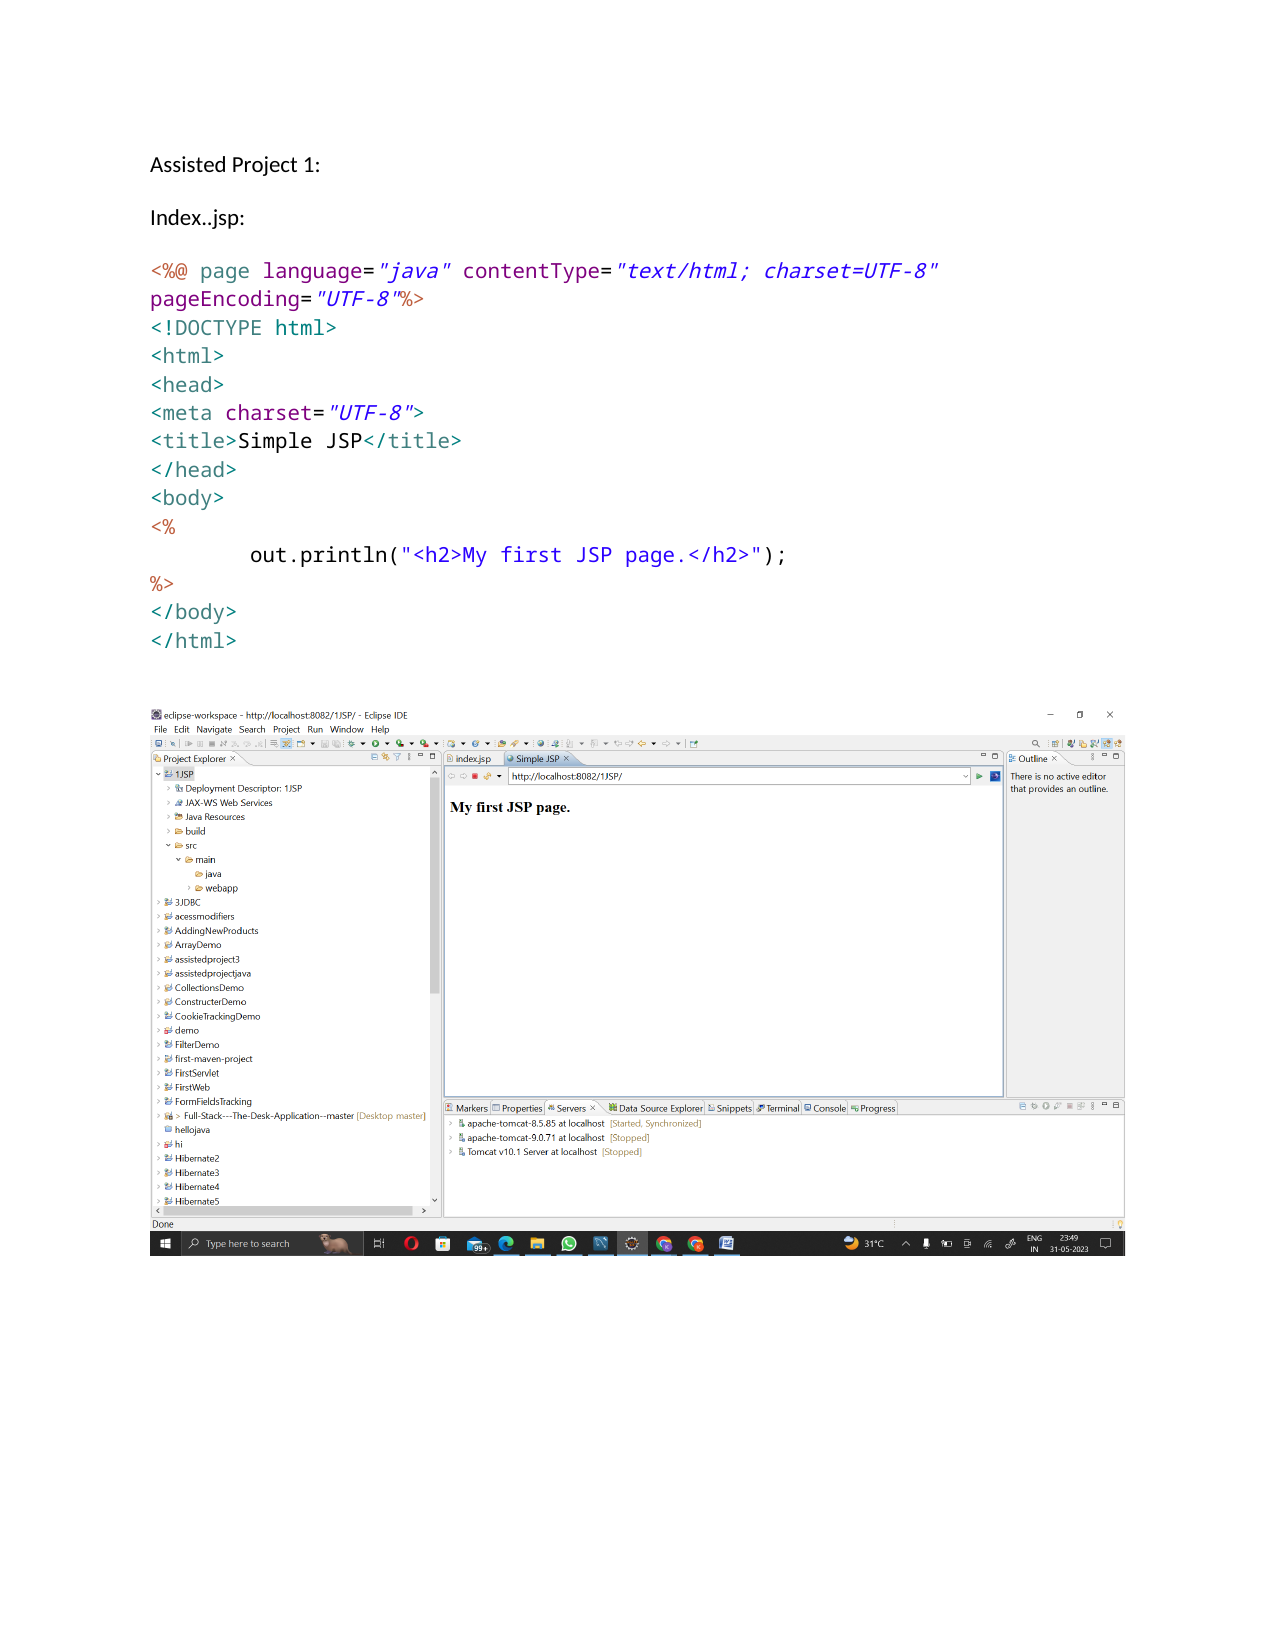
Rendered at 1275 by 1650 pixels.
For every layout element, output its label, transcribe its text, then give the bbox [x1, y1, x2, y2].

text <body> [150, 483, 1125, 512]
picture [150, 707, 1125, 1256]
text out.println("<h2>My first JSP page.</h2>"); [150, 540, 1125, 569]
text <!DOCTYPE html> [150, 313, 1125, 341]
text </body> [150, 597, 1125, 626]
text <html> [150, 341, 1125, 370]
text <head> [150, 370, 1125, 398]
text <title>Simple JSP</title> [150, 427, 1125, 455]
text %> [150, 569, 1125, 597]
text </head> [150, 455, 1125, 483]
text Assisted Project 1: [150, 150, 1125, 178]
text </html> [150, 626, 1125, 654]
text <% [150, 512, 1125, 540]
text Index..jsp: [150, 203, 1125, 231]
text <%@ page language="java" contentType="text/html; charset=UTF-8" pageEncoding="UTF-8"%> [150, 256, 1125, 313]
text <meta charset="UTF-8"> [150, 398, 1125, 427]
